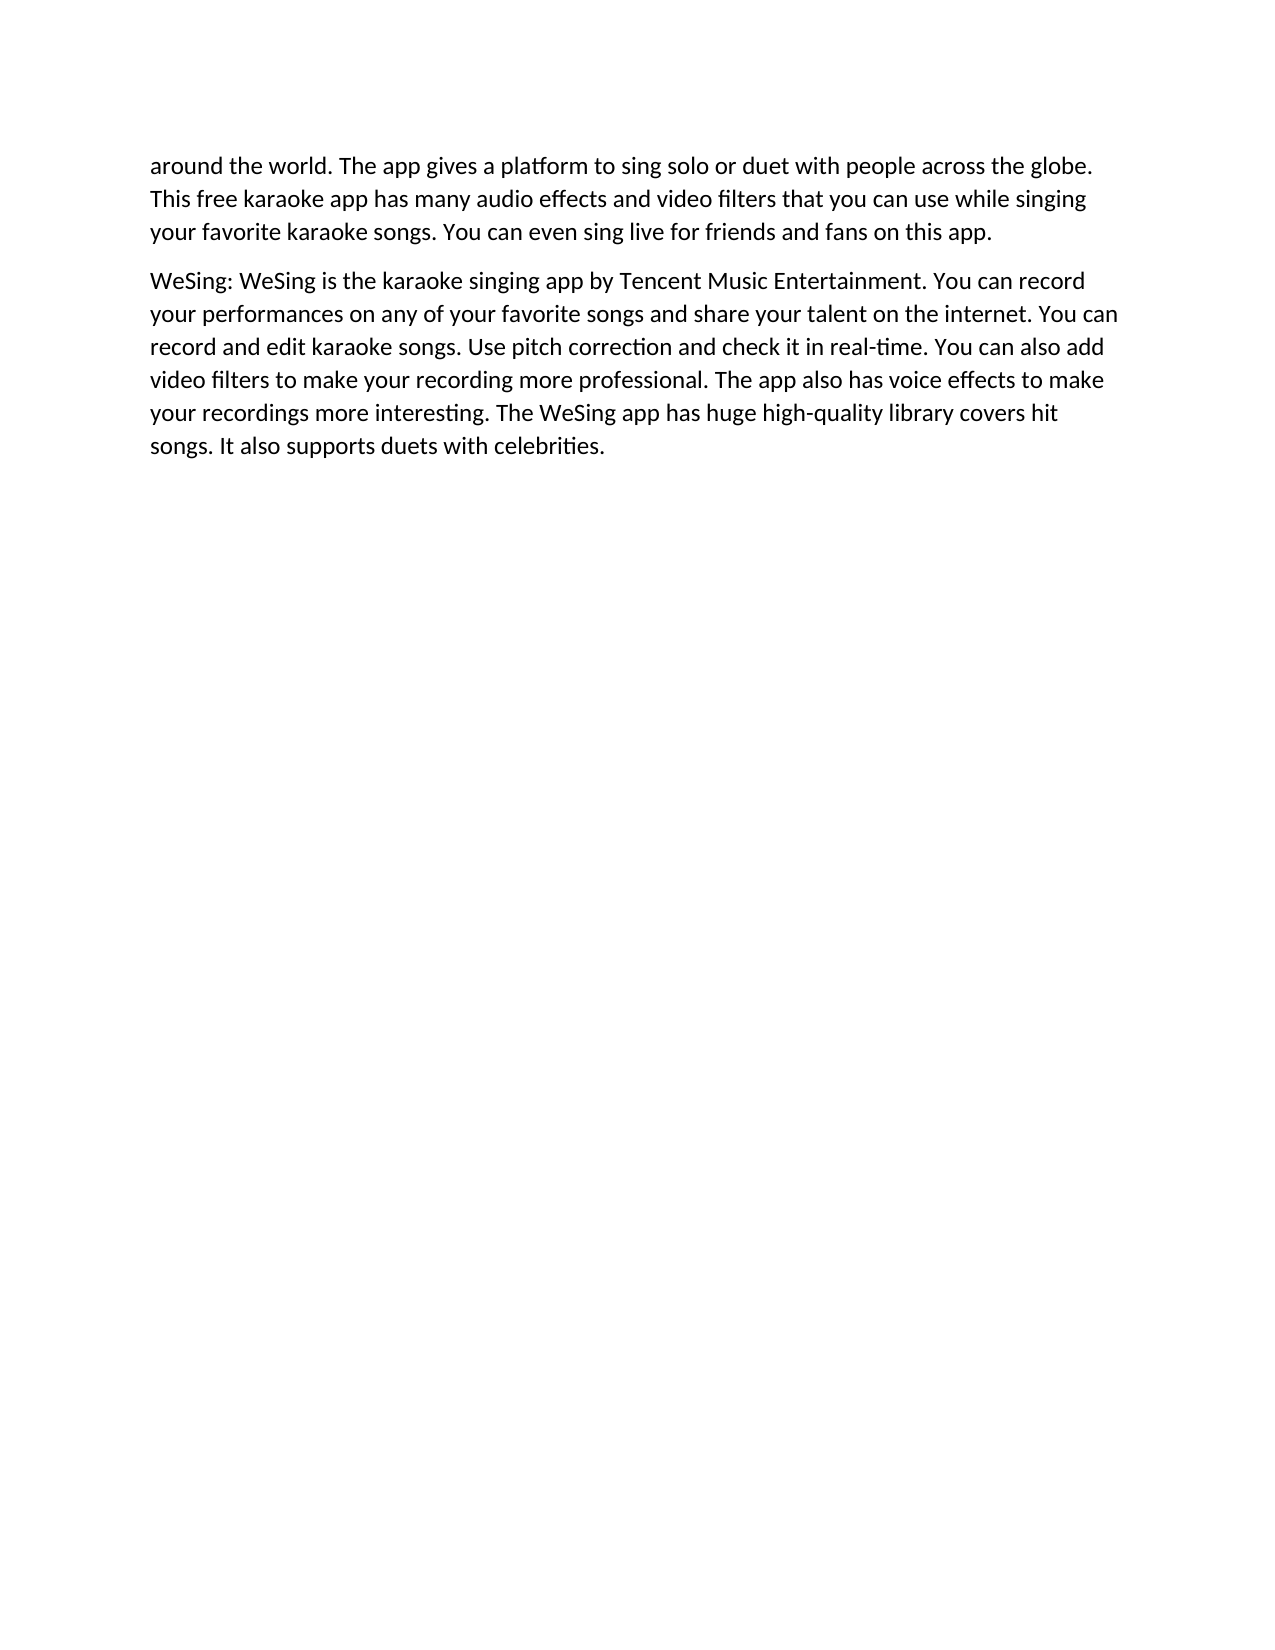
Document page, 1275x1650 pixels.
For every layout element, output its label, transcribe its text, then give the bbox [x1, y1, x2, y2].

text WeSing: WeSing is the karaoke singing app by Tencent Music Entertainment. You can record your performances on any of your favorite songs and share your talent on the internet. You can record and edit karaoke songs. Use pitch correction and check it in real-time. You can also add video filters to make your recording more professional. The app also has voice effects to make your recordings more interesting. The WeSing app has huge high-quality library covers hit songs. It also supports duets with celebrities. [150, 265, 1125, 461]
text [150, 150, 1125, 246]
